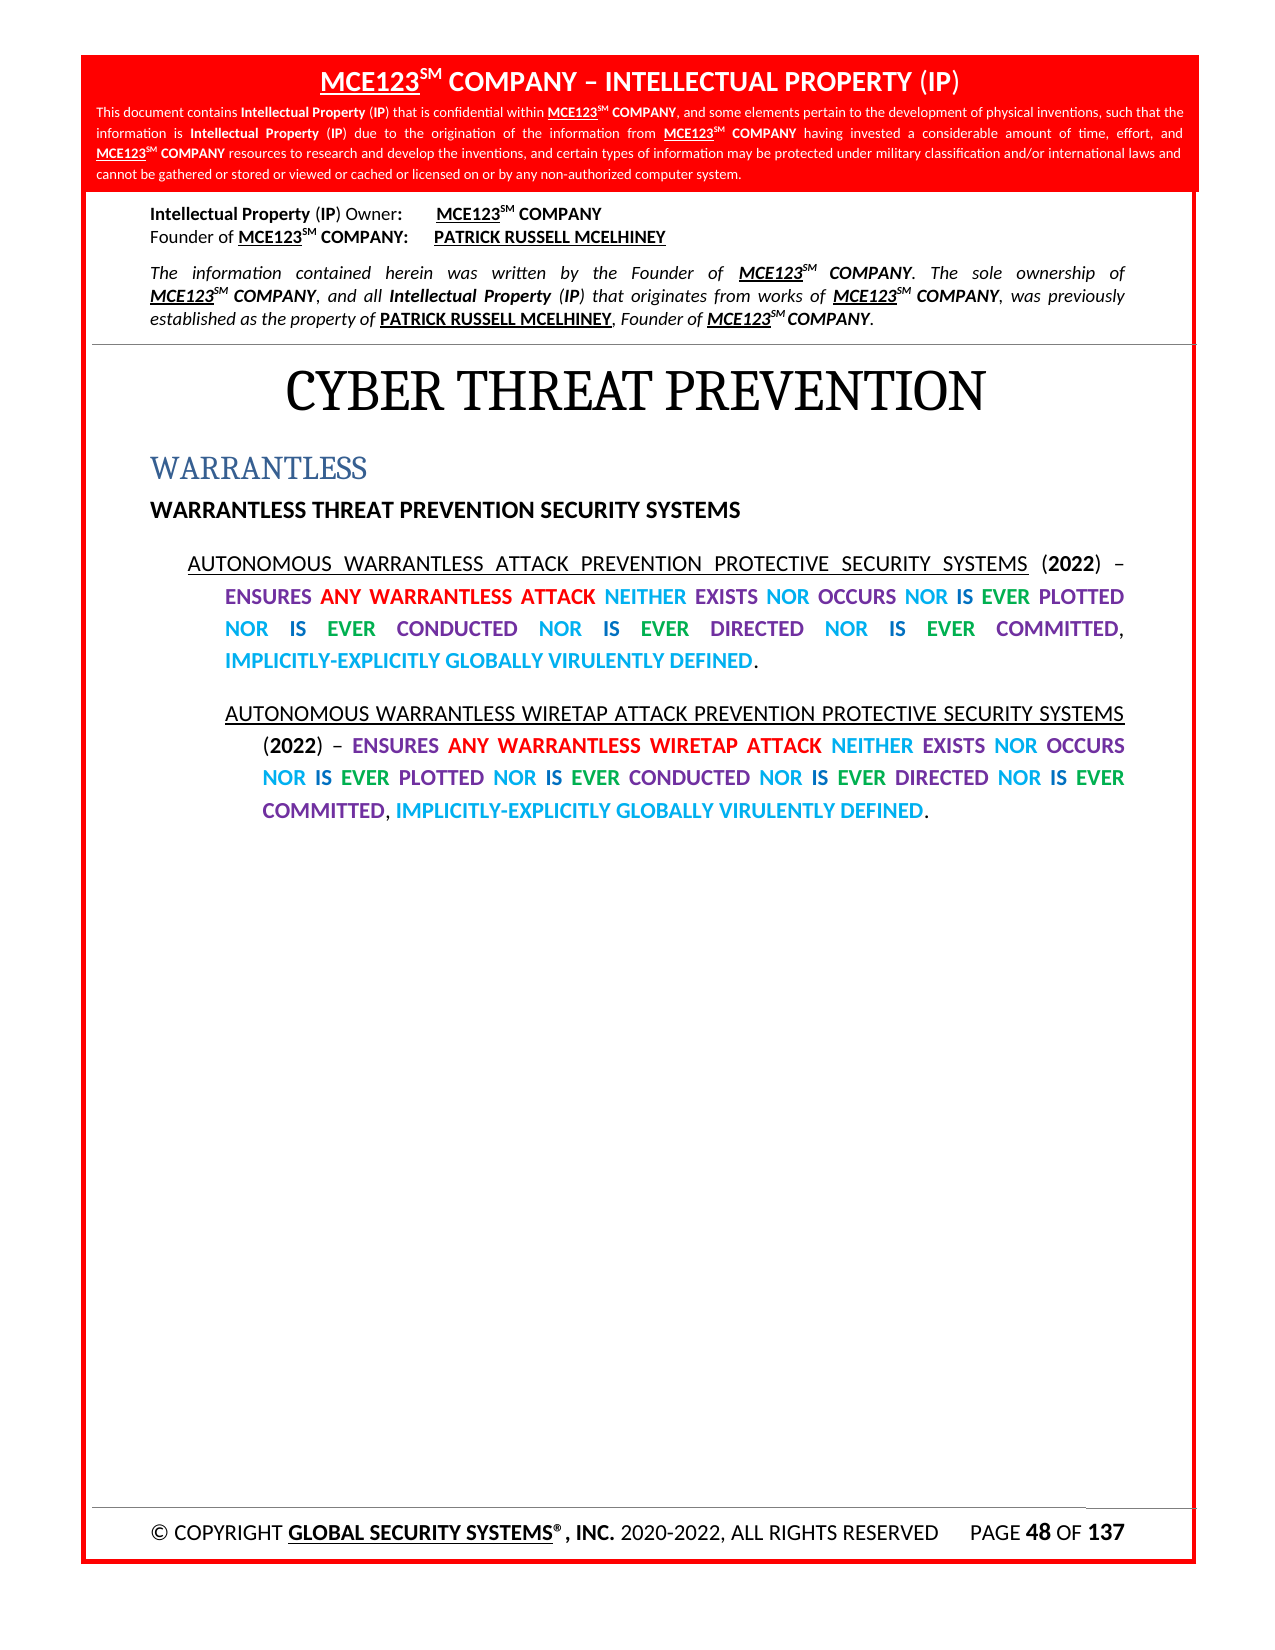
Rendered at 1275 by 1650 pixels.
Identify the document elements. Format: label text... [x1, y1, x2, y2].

subtitle WARRANTLESS [150, 450, 1125, 488]
text AUTONOMOUS WARRANTLESS ATTACK PREVENTION PROTECTIVE SECURITY SYSTEMS (2022) – ENSURES ANY WARRANTLESS ATTACK NEITHER EXISTS NOR OCCURS NOR IS EVER PLOTTED NOR IS EVER CONDUCTED NOR IS EVER DIRECTED NOR IS EVER COMMITTED, IMPLICITLY-EXPLICITLY GLOBALLY VIRULENTLY DEFINED. [187, 549, 1125, 674]
text AUTONOMOUS WARRANTLESS WIRETAP ATTACK PREVENTION PROTECTIVE SECURITY SYSTEMS (2022) – ENSURES ANY WARRANTLESS WIRETAP ATTACK NEITHER EXISTS NOR OCCURS NOR IS EVER PLOTTED NOR IS EVER CONDUCTED NOR IS EVER DIRECTED NOR IS EVER COMMITTED, IMPLICITLY-EXPLICITLY GLOBALLY VIRULENTLY DEFINED. [225, 699, 1125, 723]
text WARRANTLESS THREAT PREVENTION SECURITY SYSTEMS [150, 494, 1125, 524]
text AUTONOMOUS WARRANTLESS WIRETAP ATTACK PREVENTION PROTECTIVE SECURITY SYSTEMS (2022) – ENSURES ANY WARRANTLESS WIRETAP ATTACK NEITHER EXISTS NOR OCCURS NOR IS EVER PLOTTED NOR IS EVER CONDUCTED NOR IS EVER DIRECTED NOR IS EVER COMMITTED, IMPLICITLY-EXPLICITLY GLOBALLY VIRULENTLY DEFINED. [225, 725, 1125, 824]
title CYBER THREAT PREVENTION [150, 358, 1125, 425]
